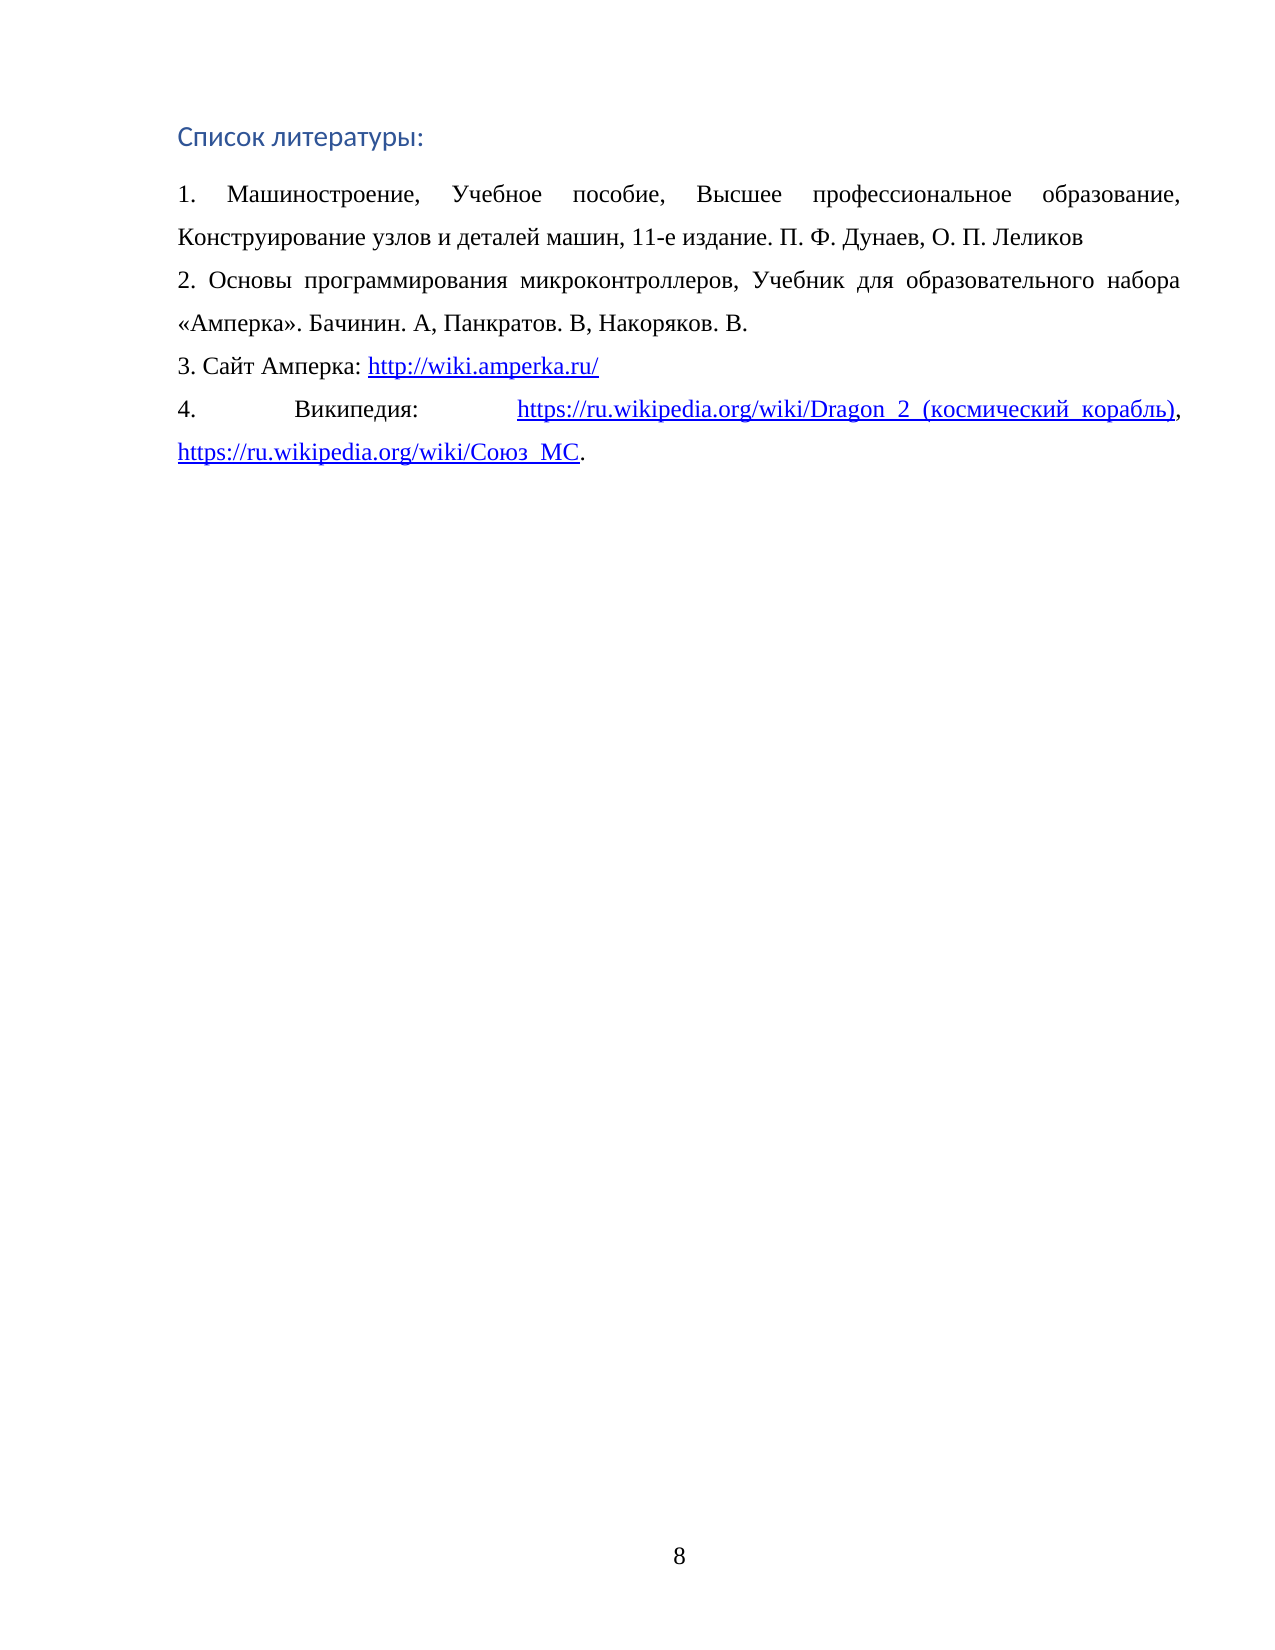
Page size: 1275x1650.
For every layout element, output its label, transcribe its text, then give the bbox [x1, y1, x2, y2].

text 3. Сайт Амперка: http://wiki.amperka.ru/ [177, 351, 1181, 380]
text 1. Машиностроение, Учебное пособие, Высшее профессиональное образование, Конструирование узлов и деталей машин, 11-е издание. П. Ф. Дунаев, О. П. Леликов [177, 179, 1181, 251]
text 2. Основы программирования микроконтроллеров, Учебник для образовательного набора «Амперка». Бачинин. А, Панкратов. В, Накоряков. В. [177, 265, 1181, 337]
text 4. Википедия: https://ru.wikipedia.org/wiki/Dragon_2_(космический_корабль), https://ru.wikipedia.org/wiki/Союз_МС. [177, 394, 1181, 466]
subtitle Список литературы: [177, 118, 1181, 154]
